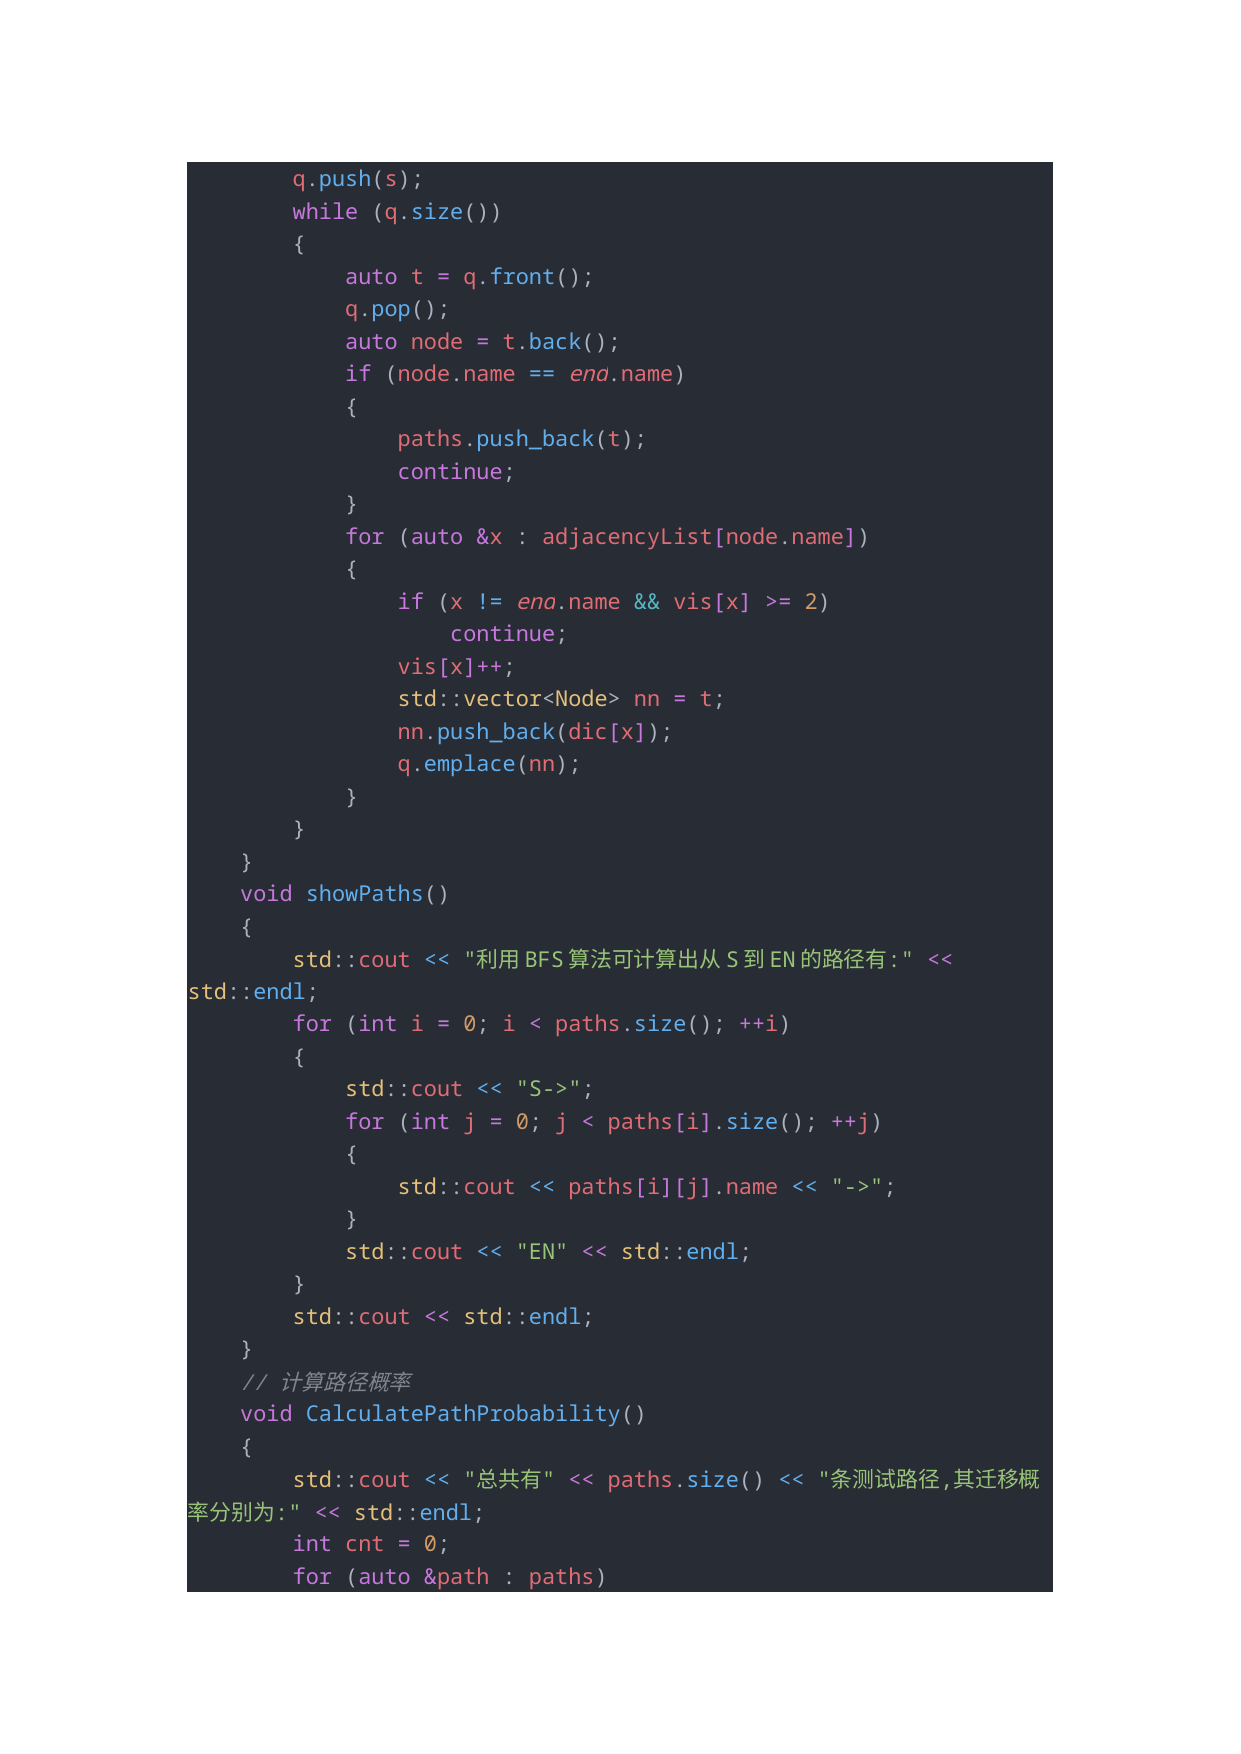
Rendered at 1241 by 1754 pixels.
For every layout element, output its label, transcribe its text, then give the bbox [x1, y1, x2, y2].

text for (int i = 0; i < paths.size(); ++i) [187, 1007, 1053, 1039]
text continue; [187, 454, 1053, 487]
text } [187, 1202, 1053, 1234]
text std::cout << "总共有" << paths.size() << "条测试路径,其迁移概率分别为:" << std::endl; [187, 1462, 1053, 1527]
text { [187, 1137, 1053, 1169]
text } [187, 487, 1053, 519]
text std::cout << std::endl; [187, 1299, 1053, 1332]
text { [187, 389, 1053, 422]
text std::cout << "利用BFS算法可计算出从S到EN的路径有:" << std::endl; [187, 942, 1053, 1007]
text auto node = t.back(); [187, 324, 1053, 357]
text } [187, 1332, 1053, 1364]
text continue; [187, 617, 1053, 649]
text { [187, 227, 1053, 259]
text vis[x]++; [187, 649, 1053, 682]
text for (int j = 0; j < paths[i].size(); ++j) [187, 1104, 1053, 1137]
text int cnt = 0; [187, 1527, 1053, 1559]
text for (auto &x : adjacencyList[node.name]) [187, 519, 1053, 552]
text for (auto &path : paths) [187, 1559, 1053, 1592]
text if (x != end.name && vis[x] >= 2) [187, 584, 1053, 617]
text } [187, 779, 1053, 812]
text nn.push_back(dic[x]); [187, 714, 1053, 747]
text q.emplace(nn); [187, 747, 1053, 779]
text { [187, 1039, 1053, 1072]
text std::vector<Node> nn = t; [187, 682, 1053, 714]
text { [187, 909, 1053, 942]
text } [187, 1267, 1053, 1299]
text } [187, 844, 1053, 877]
text // 计算路径概率 [187, 1364, 1053, 1397]
text q.pop(); [187, 292, 1053, 324]
text { [187, 1429, 1053, 1462]
text while (q.size()) [187, 194, 1053, 227]
text if (node.name == end.name) [187, 357, 1053, 389]
text void CalculatePathProbability() [187, 1397, 1053, 1429]
text { [187, 552, 1053, 584]
text paths.push_back(t); [187, 422, 1053, 454]
text } [187, 812, 1053, 844]
text void showPaths() [187, 877, 1053, 909]
text std::cout << "EN" << std::endl; [187, 1234, 1053, 1267]
text std::cout << "S->"; [187, 1072, 1053, 1104]
text q.push(s); [187, 162, 1053, 194]
text std::cout << paths[i][j].name << "->"; [187, 1169, 1053, 1202]
text auto t = q.front(); [187, 259, 1053, 292]
